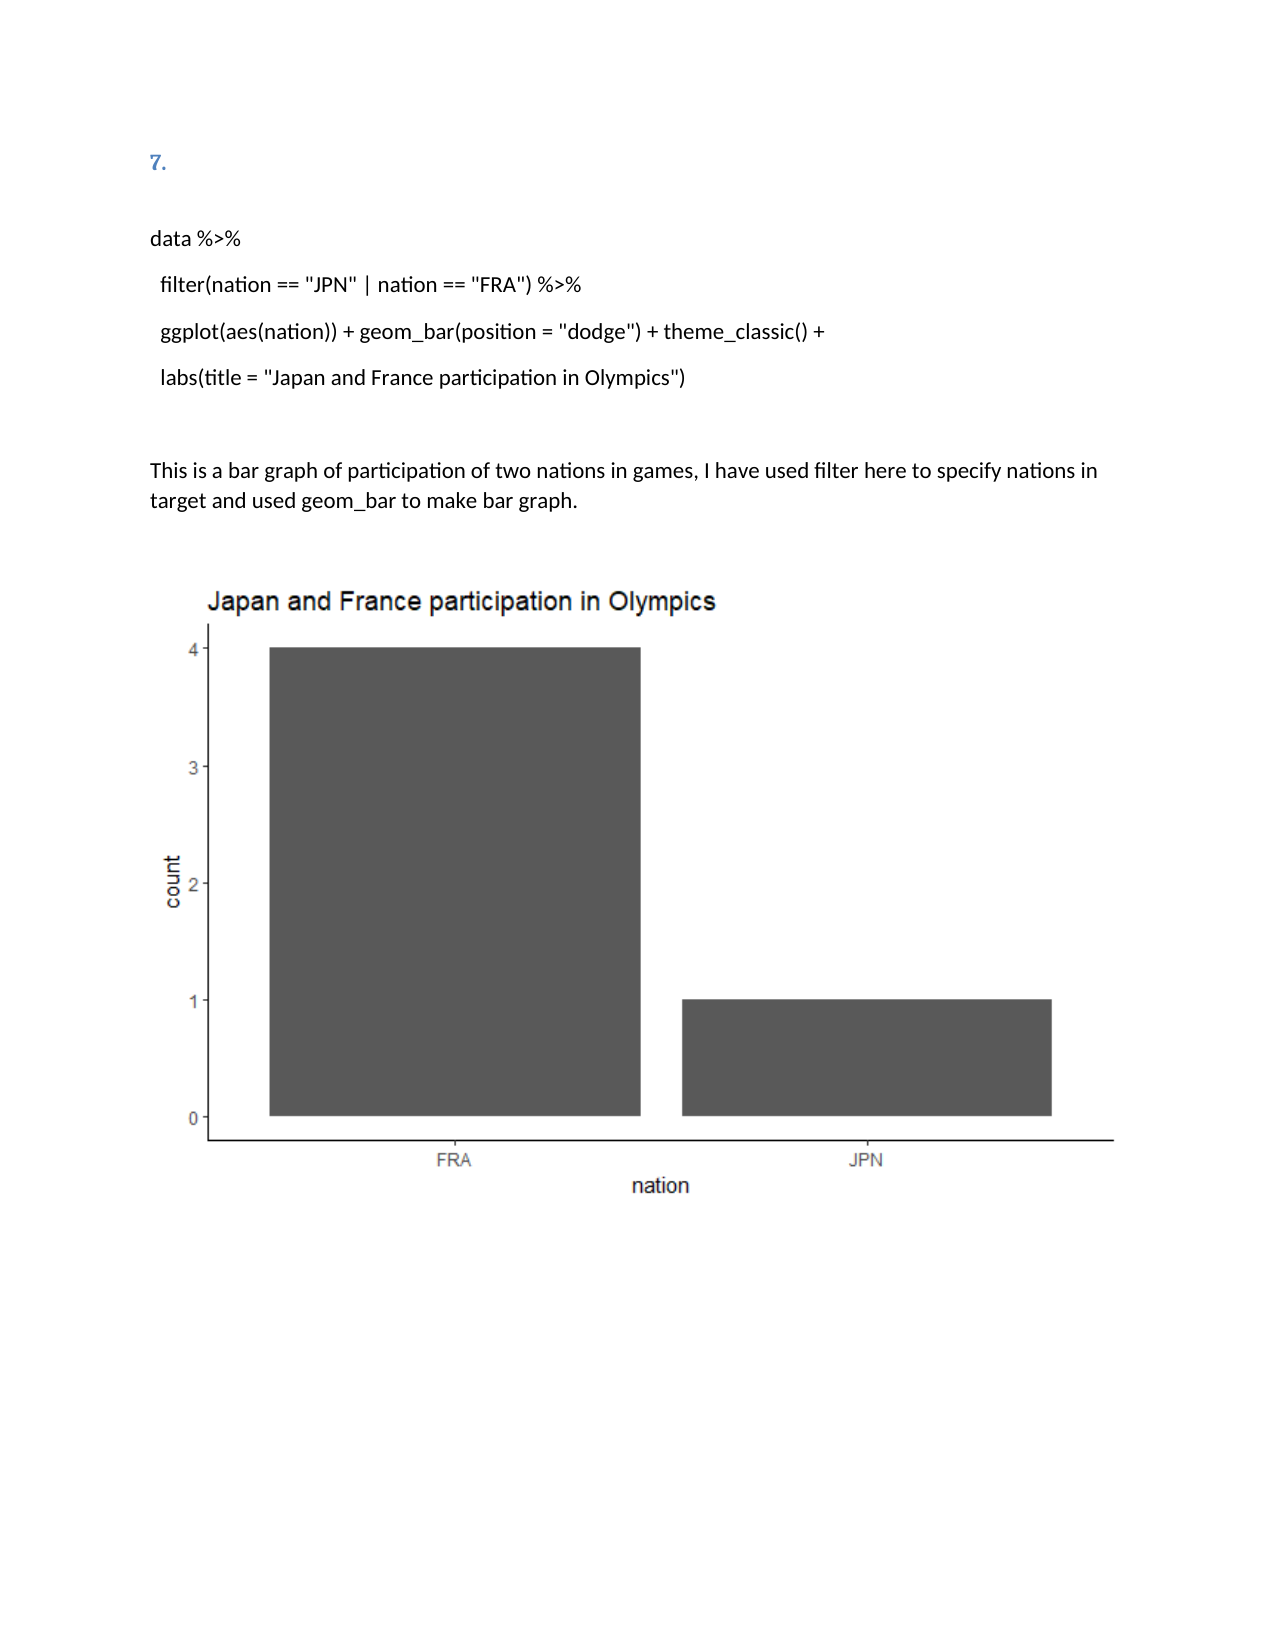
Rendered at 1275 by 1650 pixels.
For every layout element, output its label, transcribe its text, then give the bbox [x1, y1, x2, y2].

text This is a bar graph of participation of two nations in games, I have used filter here to specify nations in target and used geom_bar to make bar graph. [150, 456, 1125, 514]
picture [150, 578, 1125, 1208]
text ggplot(aes(nation)) + geom_bar(position = "dodge") + theme_classic() + [150, 317, 1125, 345]
subtitle 7. [150, 150, 1125, 176]
text data %>% [150, 224, 1125, 252]
text labs(title = "Japan and France participation in Olympics") [150, 363, 1125, 391]
text filter(nation == "JPN" | nation == "FRA") %>% [150, 271, 1125, 299]
